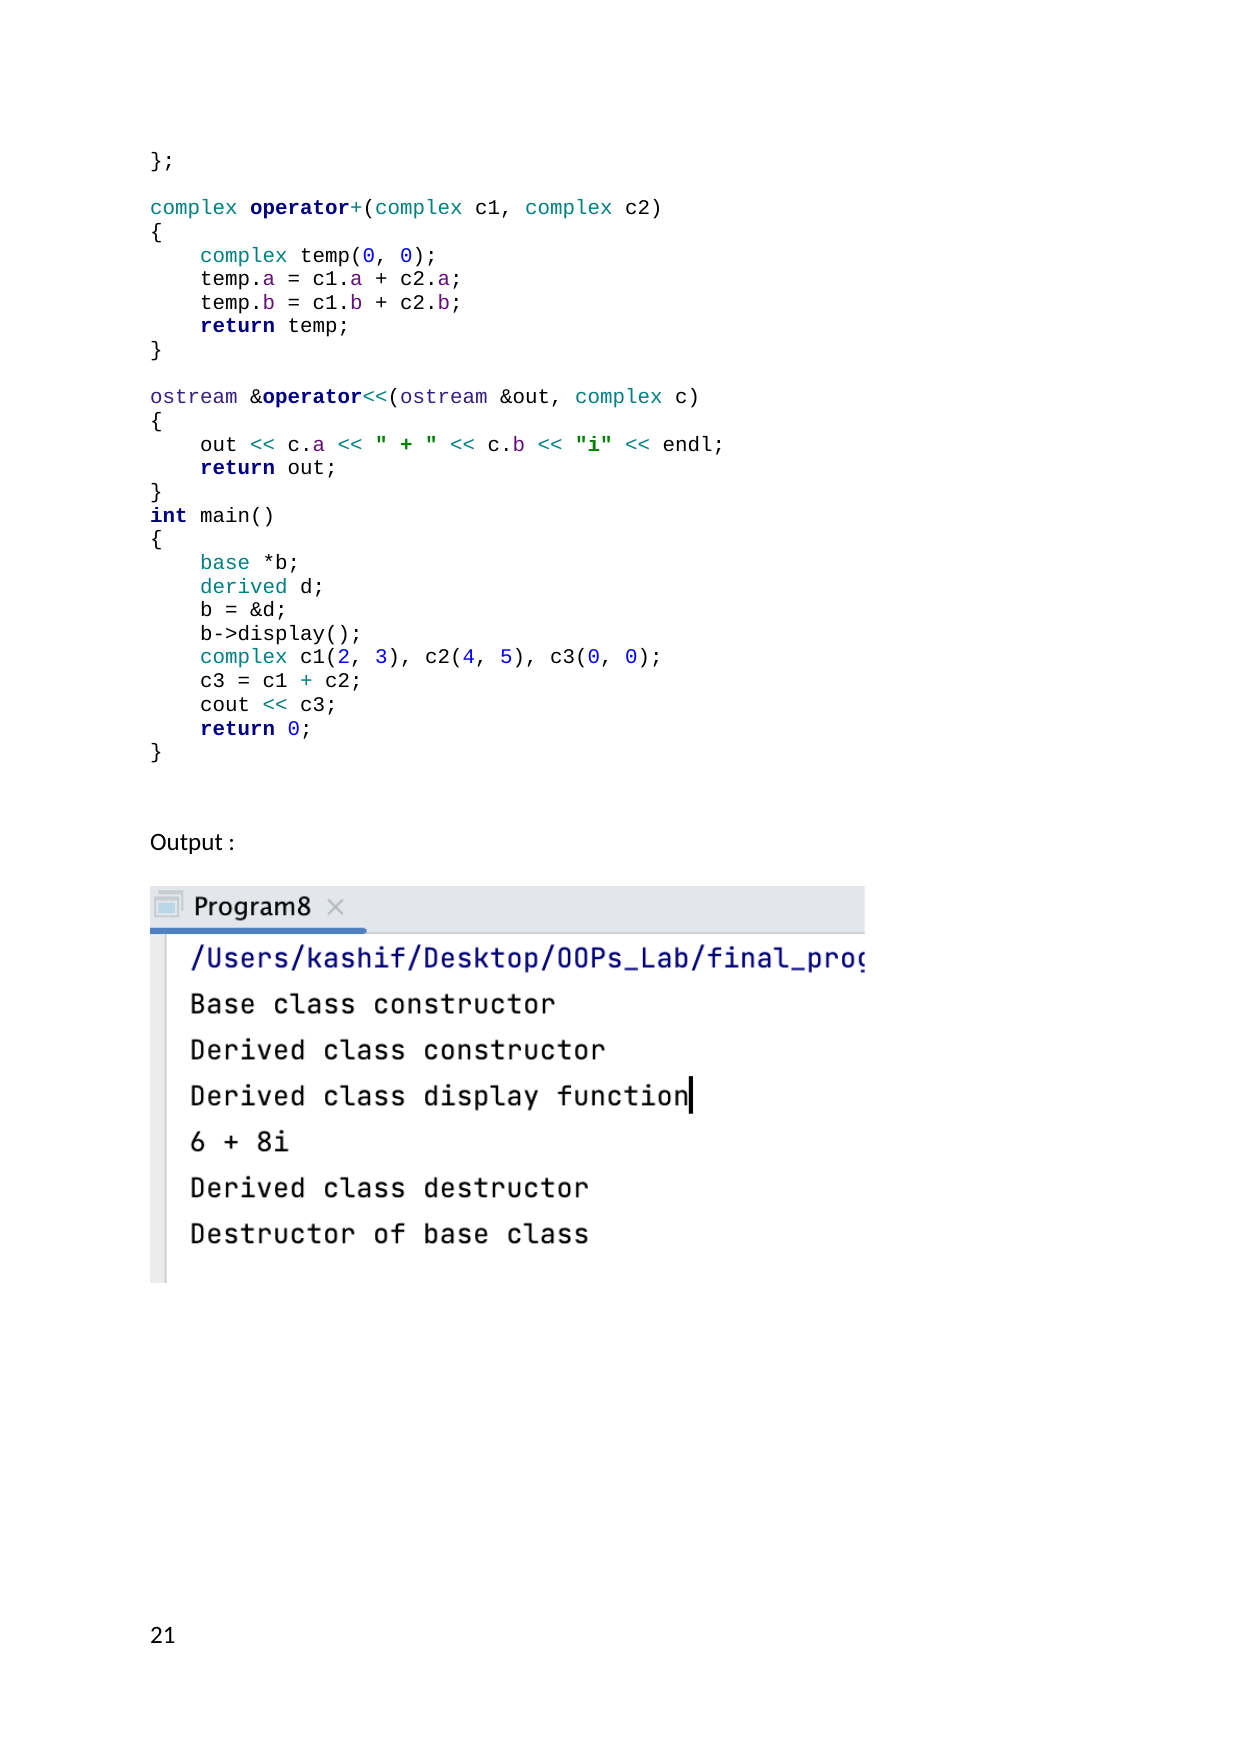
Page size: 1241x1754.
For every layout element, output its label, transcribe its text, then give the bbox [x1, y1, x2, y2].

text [150, 150, 1090, 765]
picture [150, 886, 865, 1283]
text Output : [150, 826, 1090, 856]
